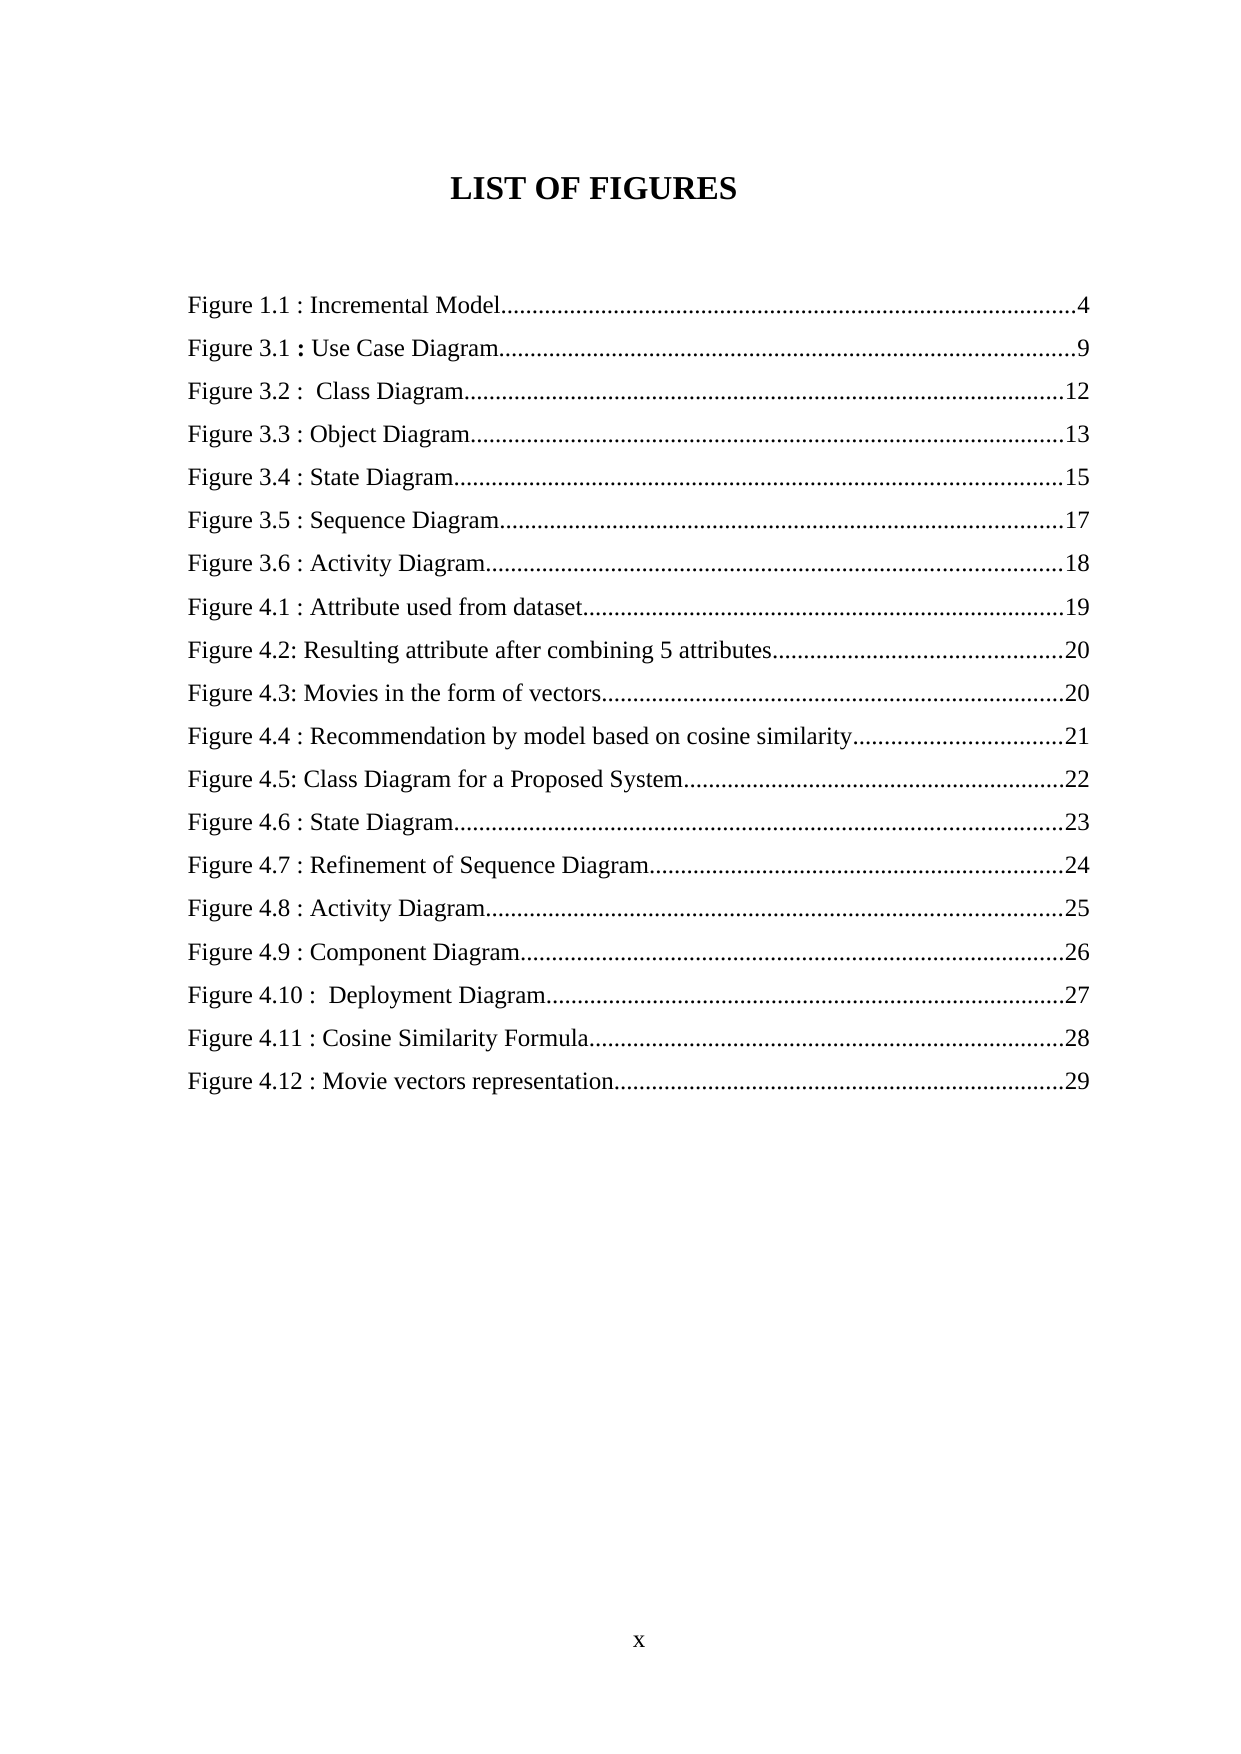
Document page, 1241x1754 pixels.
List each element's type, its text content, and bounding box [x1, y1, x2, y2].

text Figure 4.11 : Cosine Similarity Formula 28 [187, 1023, 1090, 1052]
text Figure 4.1 : Attribute used from dataset 19 [187, 592, 1090, 620]
text Figure 4.8 : Activity Diagram 25 [187, 893, 1090, 922]
text Figure 3.2 : Class Diagram 12 [187, 376, 1090, 405]
text Figure 4.10 : Deployment Diagram 27 [187, 980, 1090, 1008]
text Figure 1.1 : Incremental Model 4 [187, 290, 1090, 318]
subtitle LIST OF FIGURES [337, 168, 850, 206]
text Figure 4.12 : Movie vectors representation 29 [187, 1066, 1090, 1095]
text Figure 3.1 : Use Case Diagram 9 [187, 333, 1090, 362]
text Figure 3.6 : Activity Diagram 18 [187, 548, 1090, 577]
text Figure 4.5: Class Diagram for a Proposed System 22 [187, 764, 1090, 793]
text Figure 4.9 : Component Diagram 26 [187, 937, 1090, 965]
text Figure 4.4 : Recommendation by model based on cosine similarity 21 [187, 721, 1090, 750]
text Figure 4.2: Resulting attribute after combining 5 attributes 20 [187, 635, 1090, 663]
text Figure 3.4 : State Diagram 15 [187, 462, 1090, 491]
text Figure 4.3: Movies in the form of vectors 20 [187, 678, 1090, 707]
text Figure 4.7 : Refinement of Sequence Diagram 24 [187, 850, 1090, 879]
text Figure 4.6 : State Diagram 23 [187, 807, 1090, 836]
text Figure 3.3 : Object Diagram 13 [187, 419, 1090, 448]
text Figure 3.5 : Sequence Diagram 17 [187, 505, 1090, 534]
